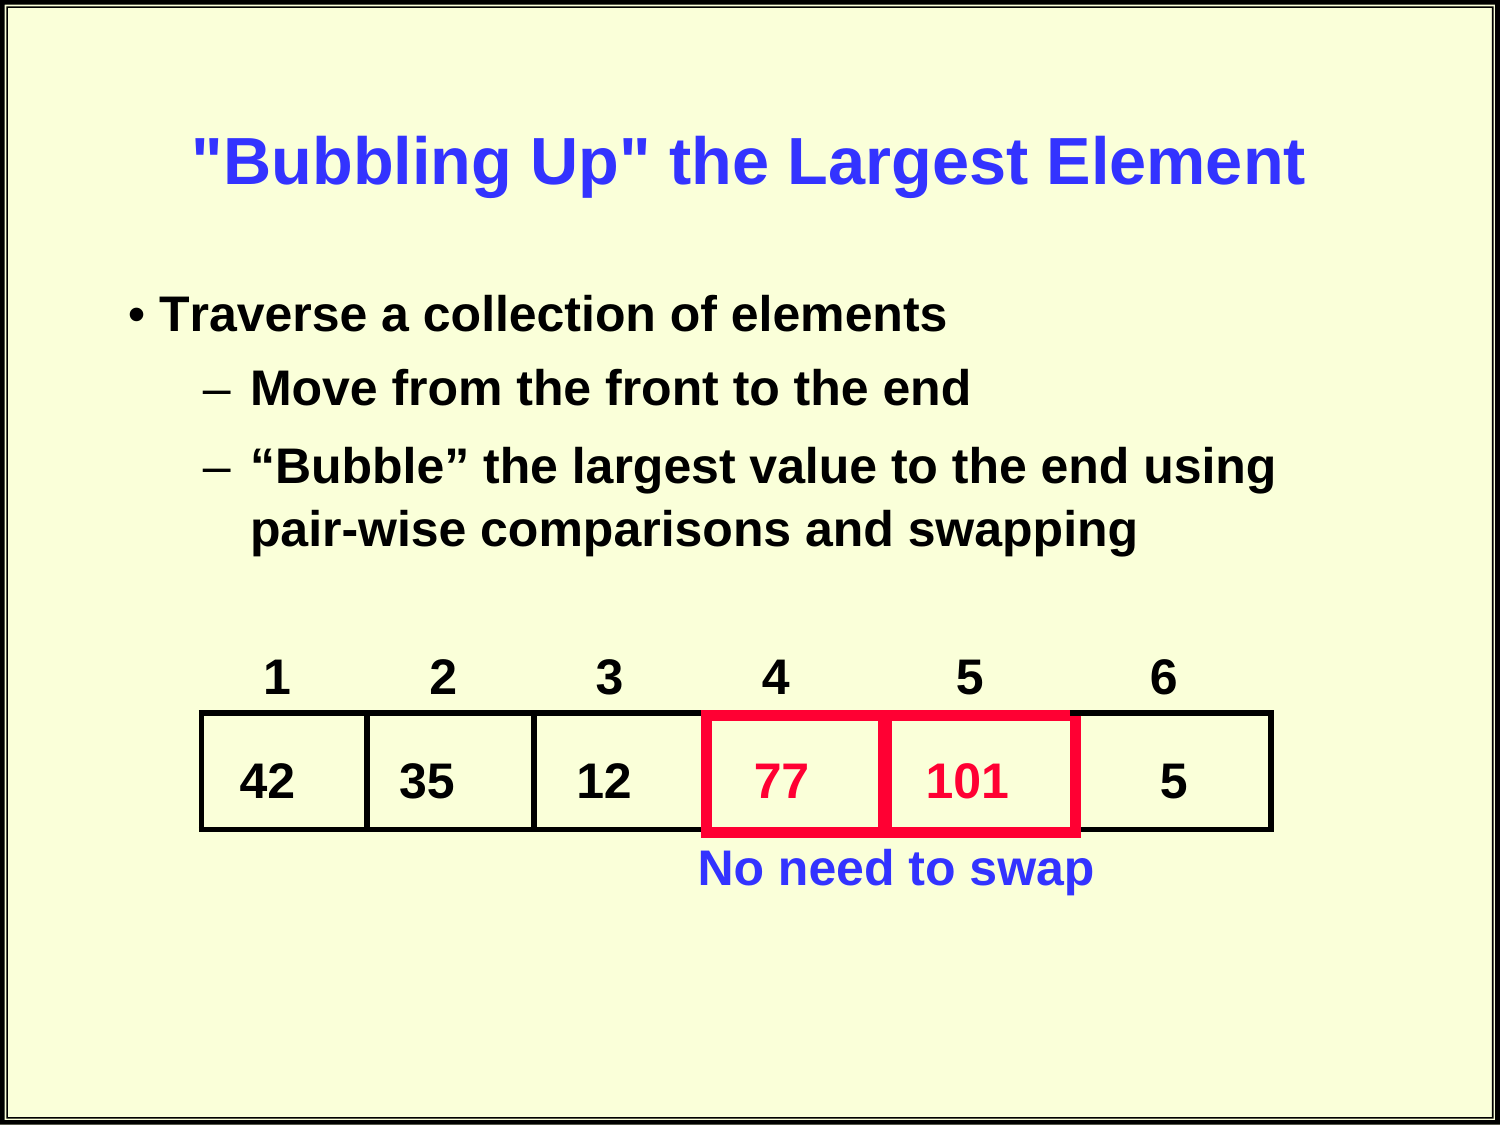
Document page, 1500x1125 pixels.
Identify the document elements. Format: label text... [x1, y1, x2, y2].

table_header 42 [204, 716, 364, 827]
table_header 35 [370, 716, 531, 827]
table_header 101 [892, 721, 1070, 827]
subtitle "Bubbling Up" the Largest Element [192, 122, 1371, 198]
table_header 77 [712, 721, 878, 827]
list Move from the front to the end [203, 358, 1371, 416]
text 1 2 3 4 5 6 [113, 648, 1329, 705]
table_header 5 [1081, 716, 1268, 827]
text • Traverse a collection of elements [128, 284, 1371, 342]
table_header 12 [537, 716, 701, 827]
list “Bubble” the largest value to the end using pair-wise comparisons and swapping [203, 436, 1371, 556]
text No need to swap [697, 838, 1325, 895]
